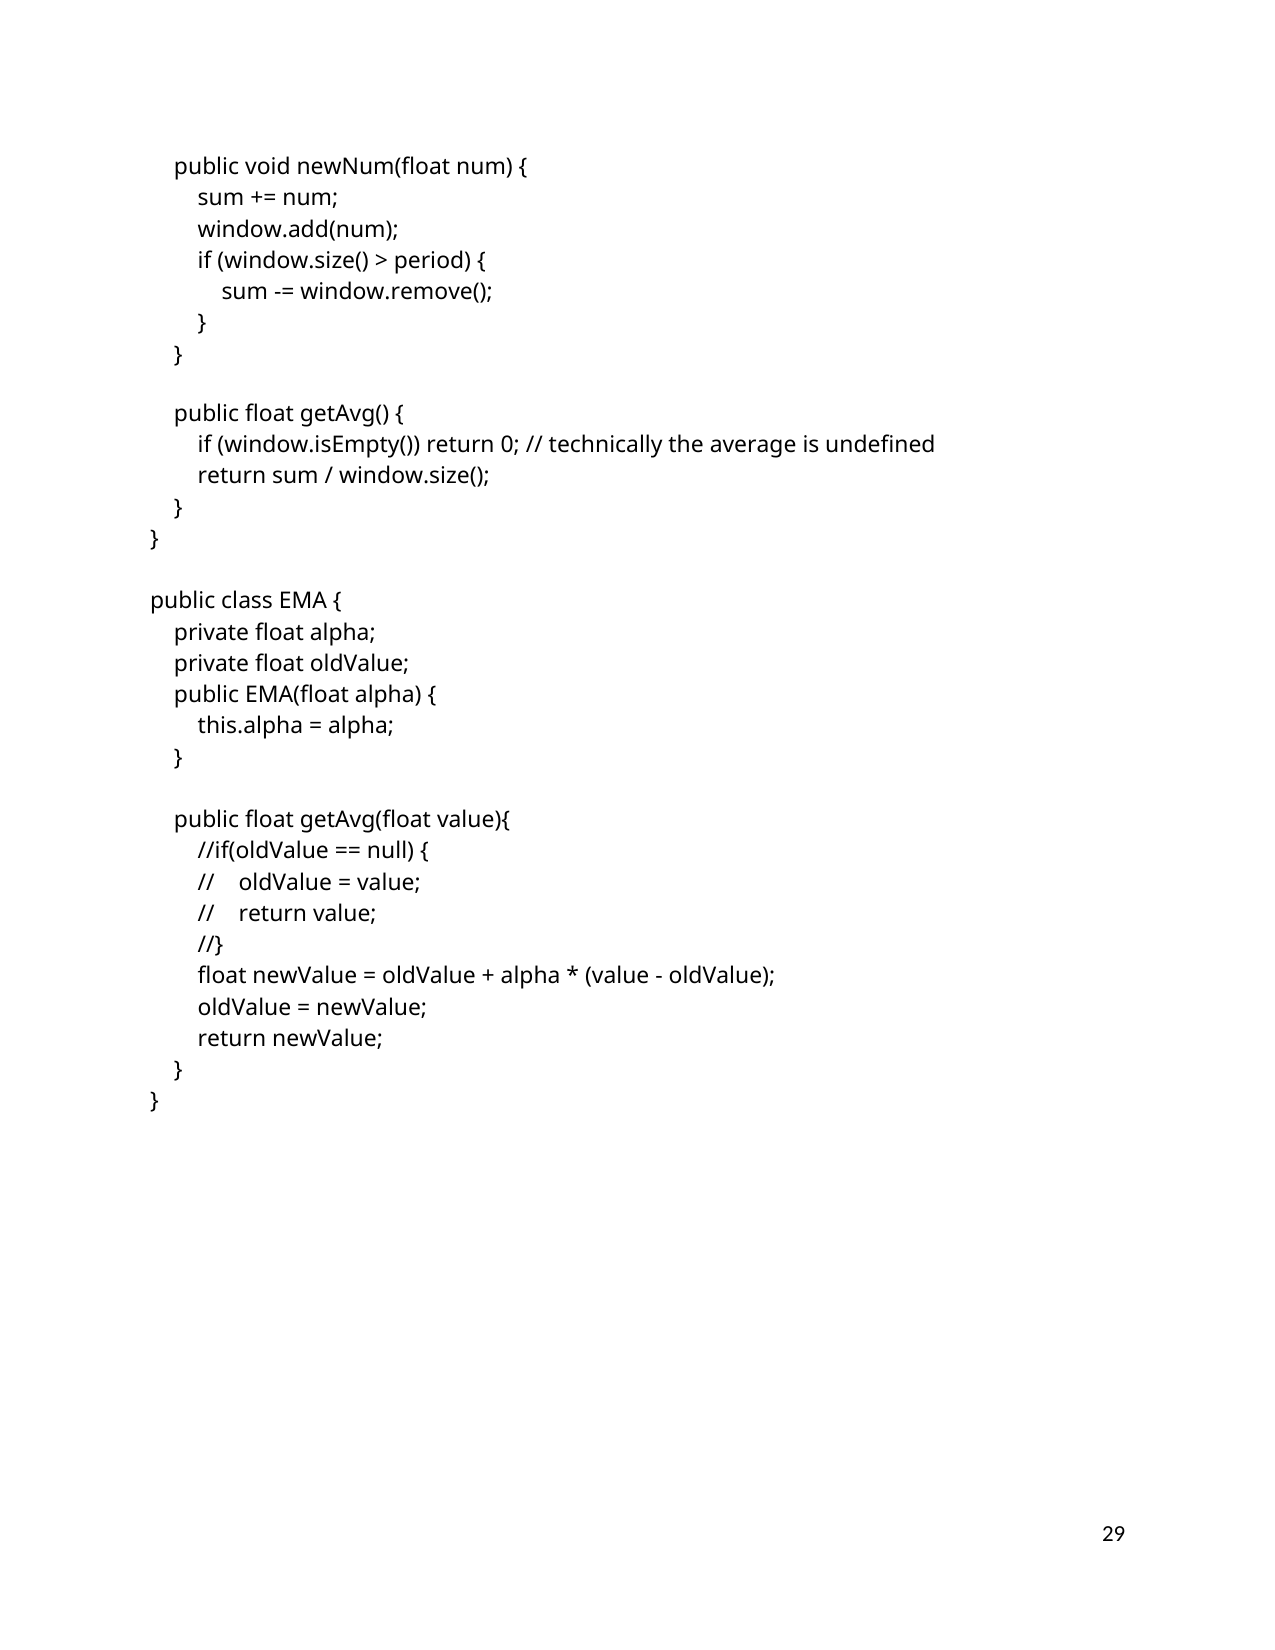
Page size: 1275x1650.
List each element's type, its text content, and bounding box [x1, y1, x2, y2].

text } [150, 741, 1125, 772]
text //} [150, 928, 1125, 959]
text this.alpha = alpha; [150, 709, 1125, 741]
text oldValue = newValue; [150, 991, 1125, 1022]
text private float oldValue; [150, 647, 1125, 678]
text public EMA(float alpha) { [150, 678, 1125, 709]
text } [150, 1053, 1125, 1084]
text } [150, 306, 1125, 337]
text if (window.isEmpty()) return 0; // technically the average is undefined [150, 428, 1125, 459]
text float newValue = oldValue + alpha * (value - oldValue); [150, 959, 1125, 991]
text public void newNum(float num) { [150, 150, 1125, 181]
text if (window.size() > period) { [150, 244, 1125, 275]
text } [150, 522, 1125, 553]
text window.add(num); [150, 212, 1125, 244]
text } [150, 337, 1125, 369]
text public float getAvg(float value){ [150, 803, 1125, 834]
text private float alpha; [150, 616, 1125, 647]
text sum += num; [150, 181, 1125, 212]
text public float getAvg() { [150, 397, 1125, 428]
text } [150, 1084, 1125, 1116]
text return sum / window.size(); [150, 459, 1125, 491]
text //if(oldValue == null) { [150, 834, 1125, 866]
text public class EMA { [150, 584, 1125, 616]
text return newValue; [150, 1022, 1125, 1053]
text sum -= window.remove(); [150, 275, 1125, 306]
text // return value; [150, 897, 1125, 928]
text } [150, 491, 1125, 522]
text // oldValue = value; [150, 866, 1125, 897]
